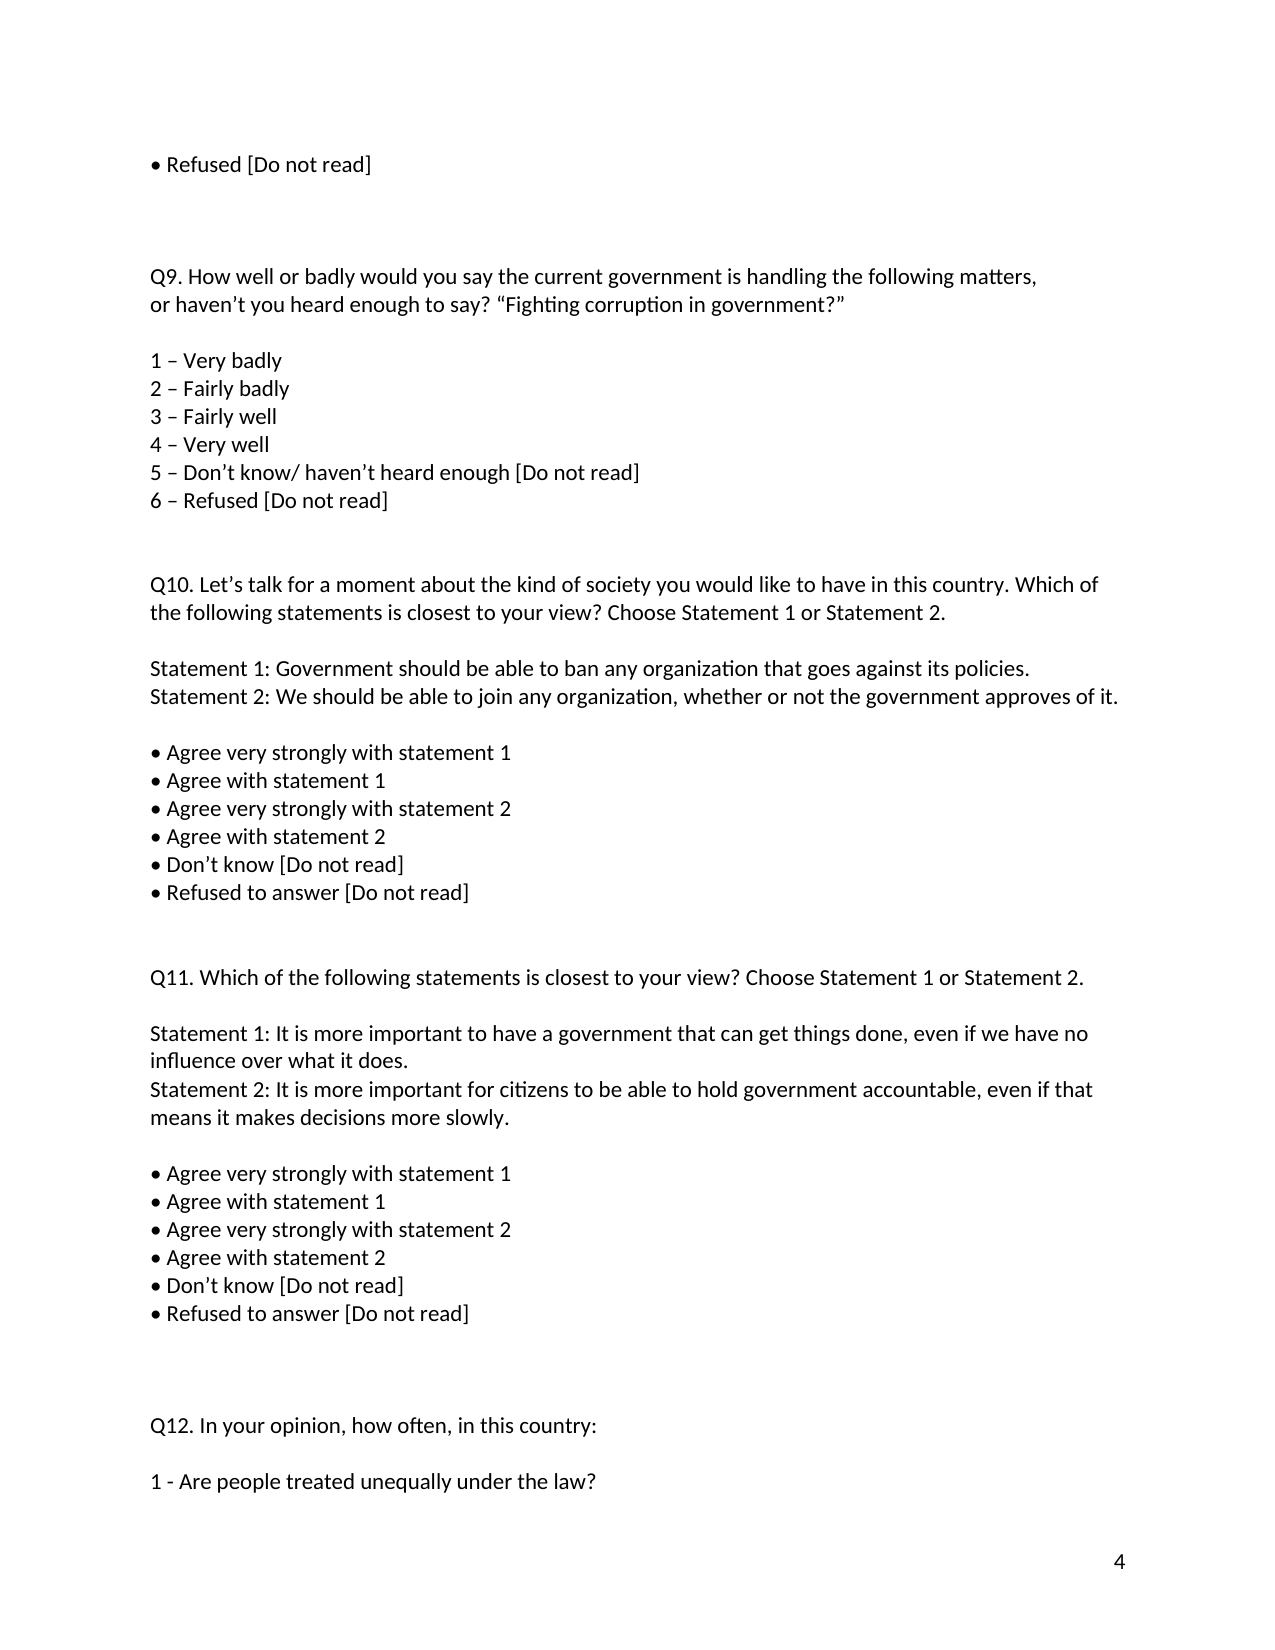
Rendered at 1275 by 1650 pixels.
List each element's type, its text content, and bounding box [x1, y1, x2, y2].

text Statement 2: We should be able to join any organization, whether or not the government approves of it. [150, 682, 1125, 710]
text • Agree very strongly with statement 1 [150, 1159, 1125, 1187]
text • Refused [Do not read] [150, 150, 1125, 178]
text Statement 2: It is more important for citizens to be able to hold government accountable, even if that means it makes decisions more slowly. [150, 1075, 1125, 1131]
subtitle Q9. How well or badly would you say the current government is handling the following matters, [150, 262, 1125, 290]
text • Agree with statement 1 [150, 766, 1125, 794]
text Statement 1: Government should be able to ban any organization that goes against its policies. [150, 654, 1125, 682]
text 2 – Fairly badly [150, 374, 1125, 402]
subtitle or haven’t you heard enough to say? “Fighting corruption in government?” [150, 290, 1125, 318]
text • Agree very strongly with statement 2 [150, 794, 1125, 822]
text • Don’t know [Do not read] [150, 1271, 1125, 1299]
text 6 – Refused [Do not read] [150, 486, 1125, 514]
text 3 – Fairly well [150, 402, 1125, 430]
text 1 – Very badly [150, 346, 1125, 374]
text • Agree with statement 1 [150, 1187, 1125, 1215]
text 4 – Very well [150, 430, 1125, 458]
text Statement 1: It is more important to have a government that can get things done, even if we have no influence over what it does. [150, 1019, 1125, 1075]
text • Refused to answer [Do not read] [150, 878, 1125, 907]
subtitle Q10. Let’s talk for a moment about the kind of society you would like to have in this country. Which of the following statements is closest to your view? Choose Statement 1 or Statement 2. [150, 570, 1125, 626]
text • Agree very strongly with statement 1 [150, 738, 1125, 766]
subtitle Q11. Which of the following statements is closest to your view? Choose Statement 1 or Statement 2. [150, 963, 1125, 991]
text • Don’t know [Do not read] [150, 851, 1125, 878]
text 5 – Don’t know/ haven’t heard enough [Do not read] [150, 458, 1125, 486]
text • Agree very strongly with statement 2 [150, 1215, 1125, 1243]
text 1 - Are people treated unequally under the law? [150, 1467, 1125, 1495]
subtitle Q12. In your opinion, how often, in this country: [150, 1411, 1125, 1439]
text • Refused to answer [Do not read] [150, 1299, 1125, 1327]
text • Agree with statement 2 [150, 822, 1125, 851]
text • Agree with statement 2 [150, 1243, 1125, 1271]
